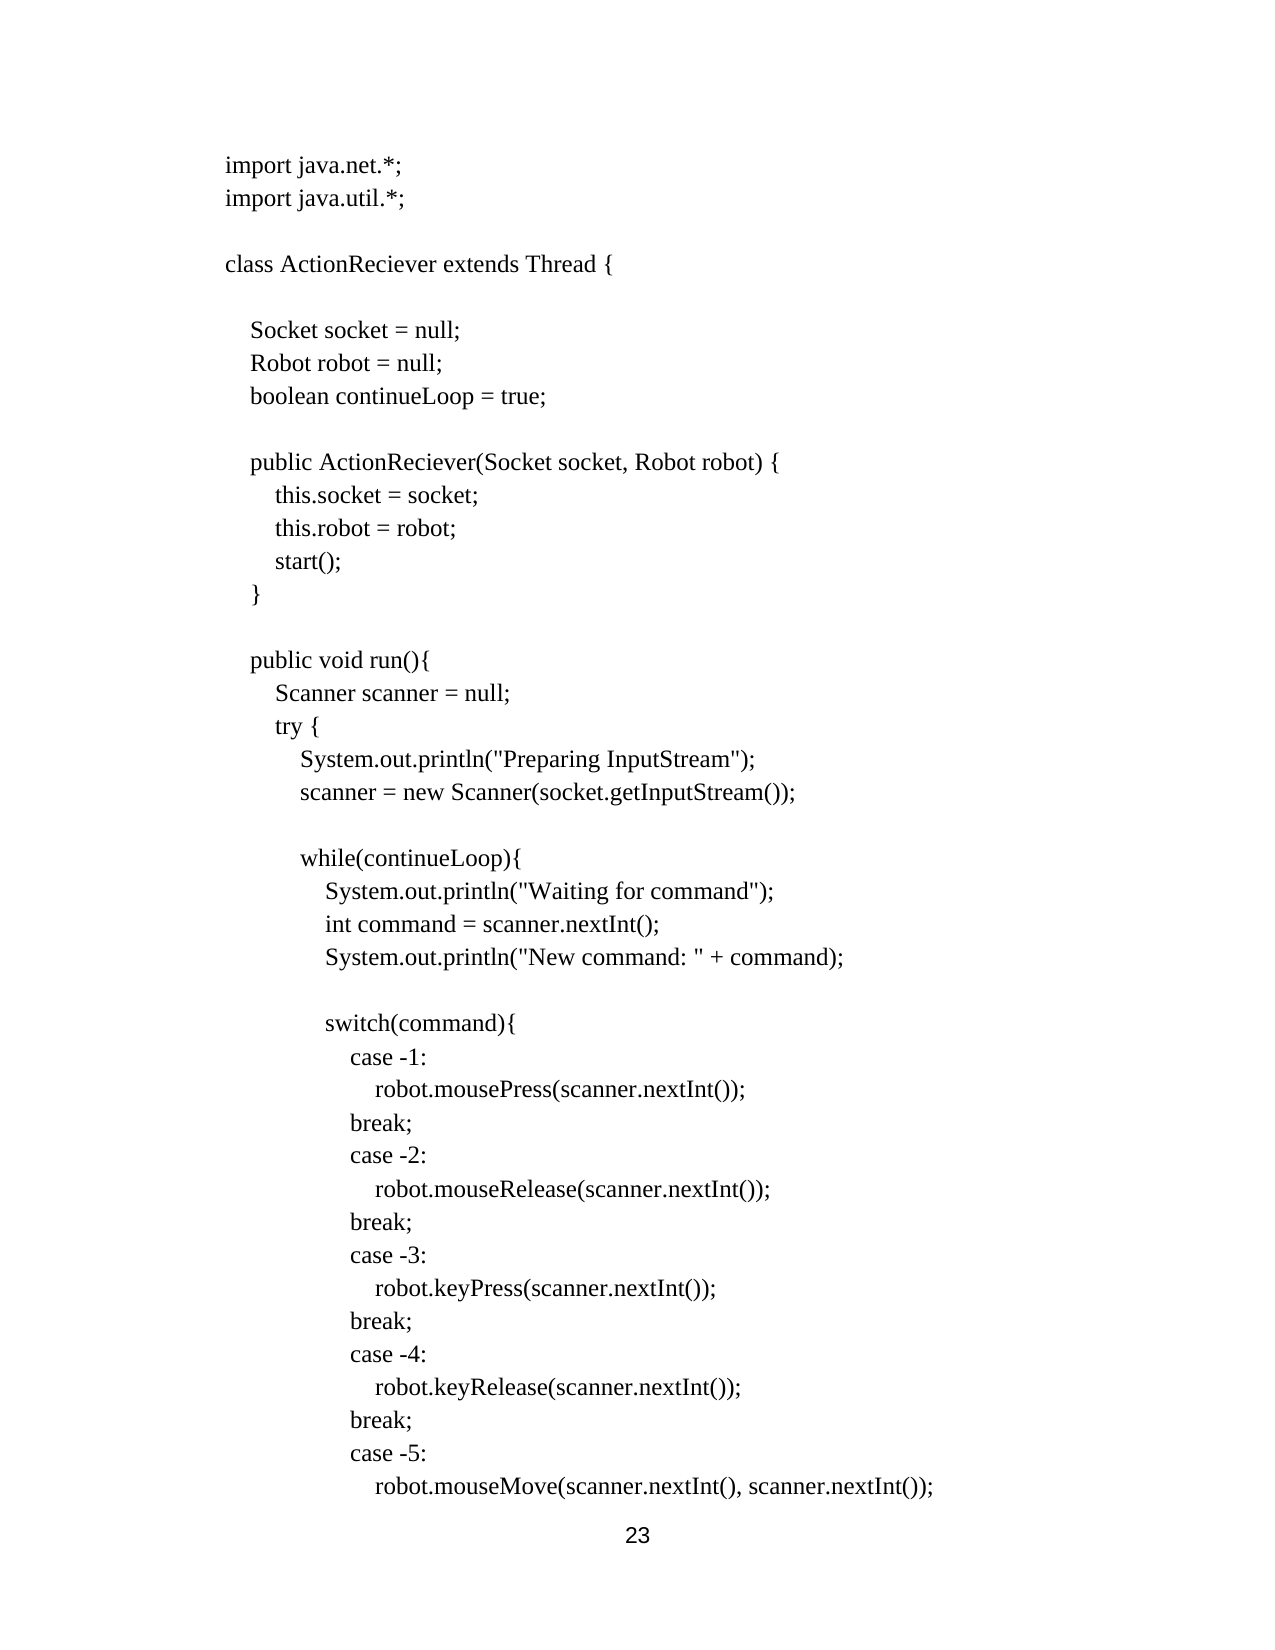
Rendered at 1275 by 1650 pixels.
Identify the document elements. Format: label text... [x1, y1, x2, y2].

text System.out.println("Waiting for command"); [225, 876, 1125, 905]
text robot.mouseMove(scanner.nextInt(), scanner.nextInt()); [225, 1471, 1125, 1499]
text System.out.println("Preparing InputStream"); [225, 744, 1125, 773]
text break; [225, 1207, 1125, 1235]
text robot.keyRelease(scanner.nextInt()); [225, 1372, 1125, 1401]
text import java.net.*; [225, 150, 1125, 179]
text case -2: [225, 1141, 1125, 1169]
text start(); [225, 546, 1125, 575]
text Socket socket = null; [225, 315, 1125, 344]
text int command = scanner.nextInt(); [225, 909, 1125, 938]
text robot.mouseRelease(scanner.nextInt()); [225, 1174, 1125, 1202]
text class ActionReciever extends Thread { [225, 249, 1125, 278]
text try { [225, 711, 1125, 740]
text public ActionReciever(Socket socket, Robot robot) { [225, 447, 1125, 476]
text import java.util.*; [225, 183, 1125, 212]
text case -1: [225, 1042, 1125, 1070]
text scanner = new Scanner(socket.getInputStream()); [225, 777, 1125, 806]
text break; [225, 1306, 1125, 1334]
text robot.keyPress(scanner.nextInt()); [225, 1273, 1125, 1301]
text case -3: [225, 1240, 1125, 1268]
text } [225, 579, 1125, 608]
text public void run(){ [225, 645, 1125, 674]
text robot.mousePress(scanner.nextInt()); [225, 1074, 1125, 1103]
text case -4: [225, 1339, 1125, 1367]
text this.robot = robot; [225, 513, 1125, 542]
text boolean continueLoop = true; [225, 381, 1125, 410]
text Robot robot = null; [225, 348, 1125, 377]
text break; [225, 1405, 1125, 1433]
text this.socket = socket; [225, 480, 1125, 509]
text break; [225, 1108, 1125, 1136]
text while(continueLoop){ [225, 843, 1125, 872]
text switch(command){ [225, 1008, 1125, 1037]
text case -5: [225, 1438, 1125, 1467]
text System.out.println("New command: " + command); [225, 942, 1125, 971]
text Scanner scanner = null; [225, 678, 1125, 707]
